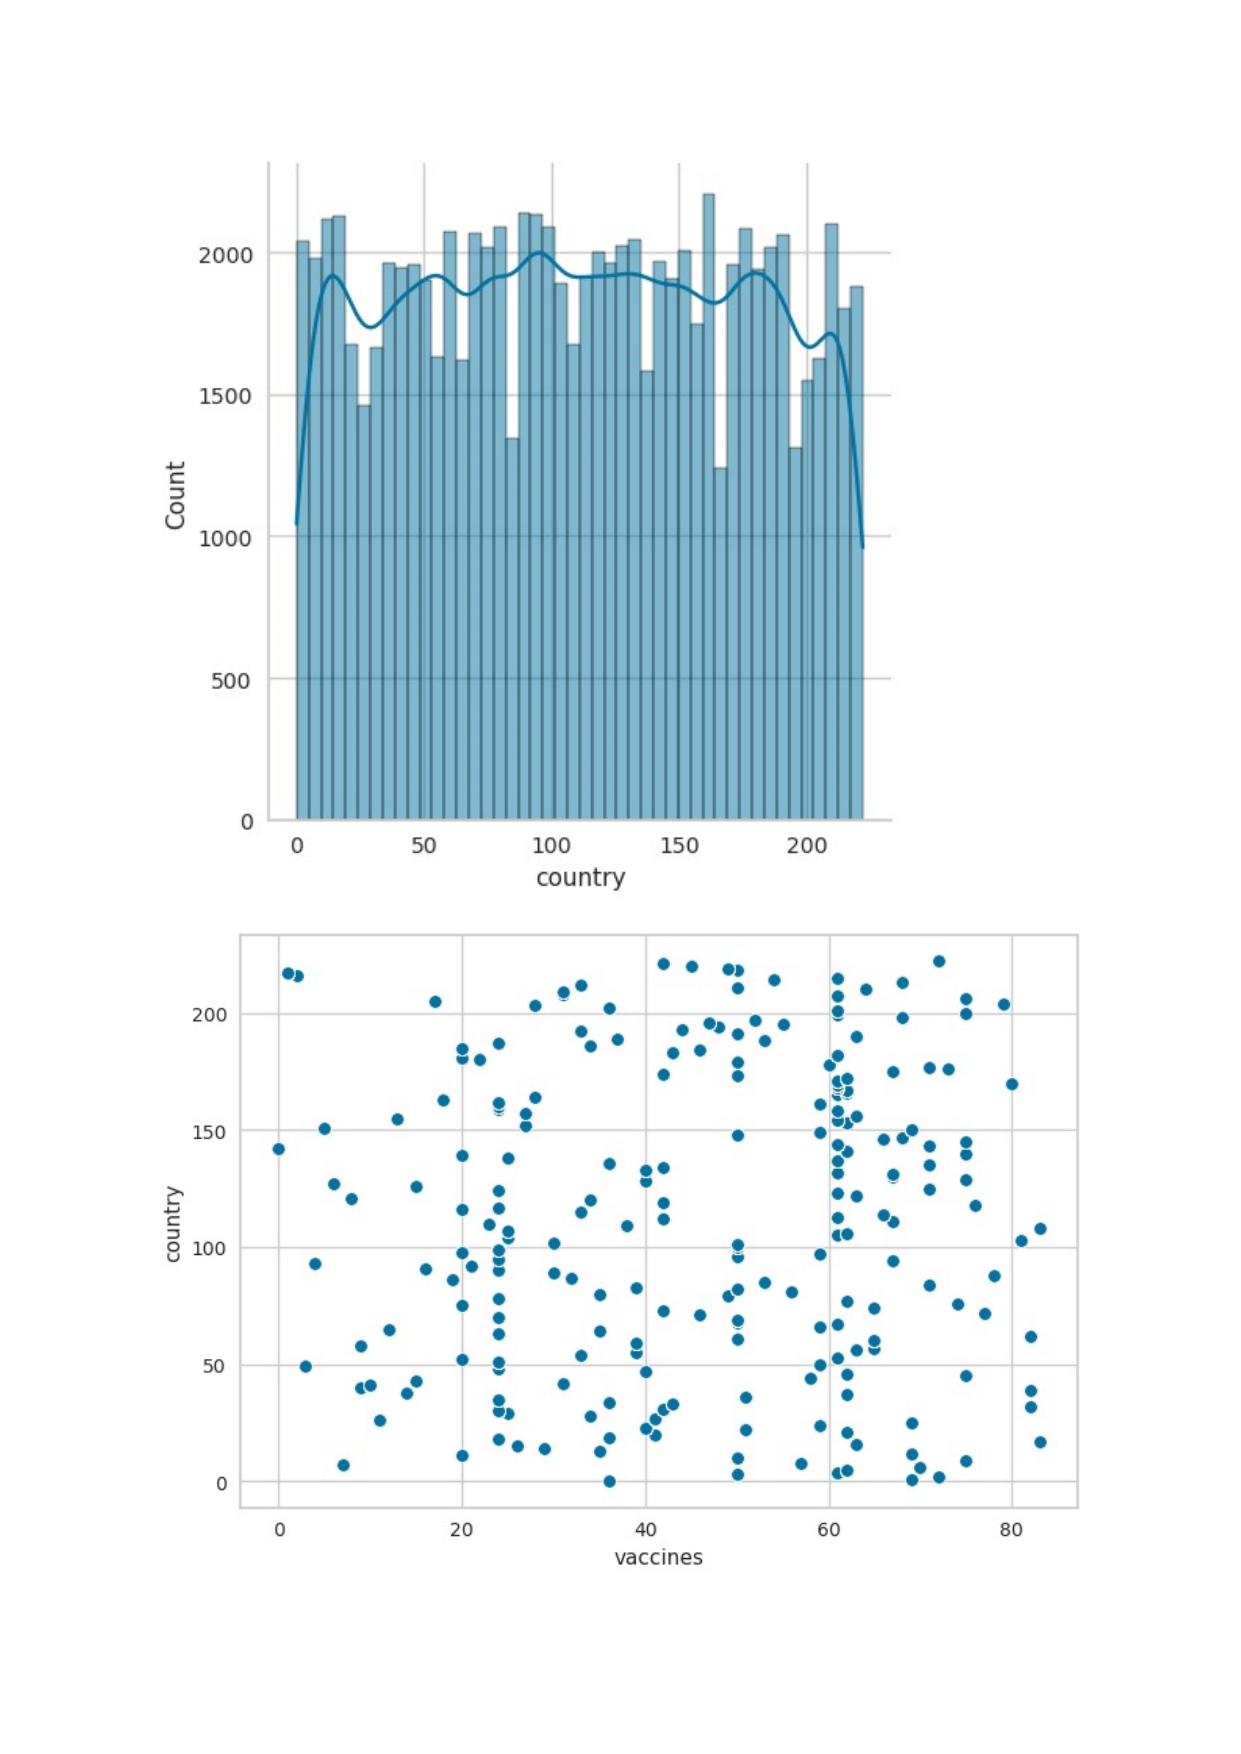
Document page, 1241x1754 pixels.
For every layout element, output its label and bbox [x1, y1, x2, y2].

picture [150, 150, 907, 905]
picture [150, 923, 1090, 1581]
